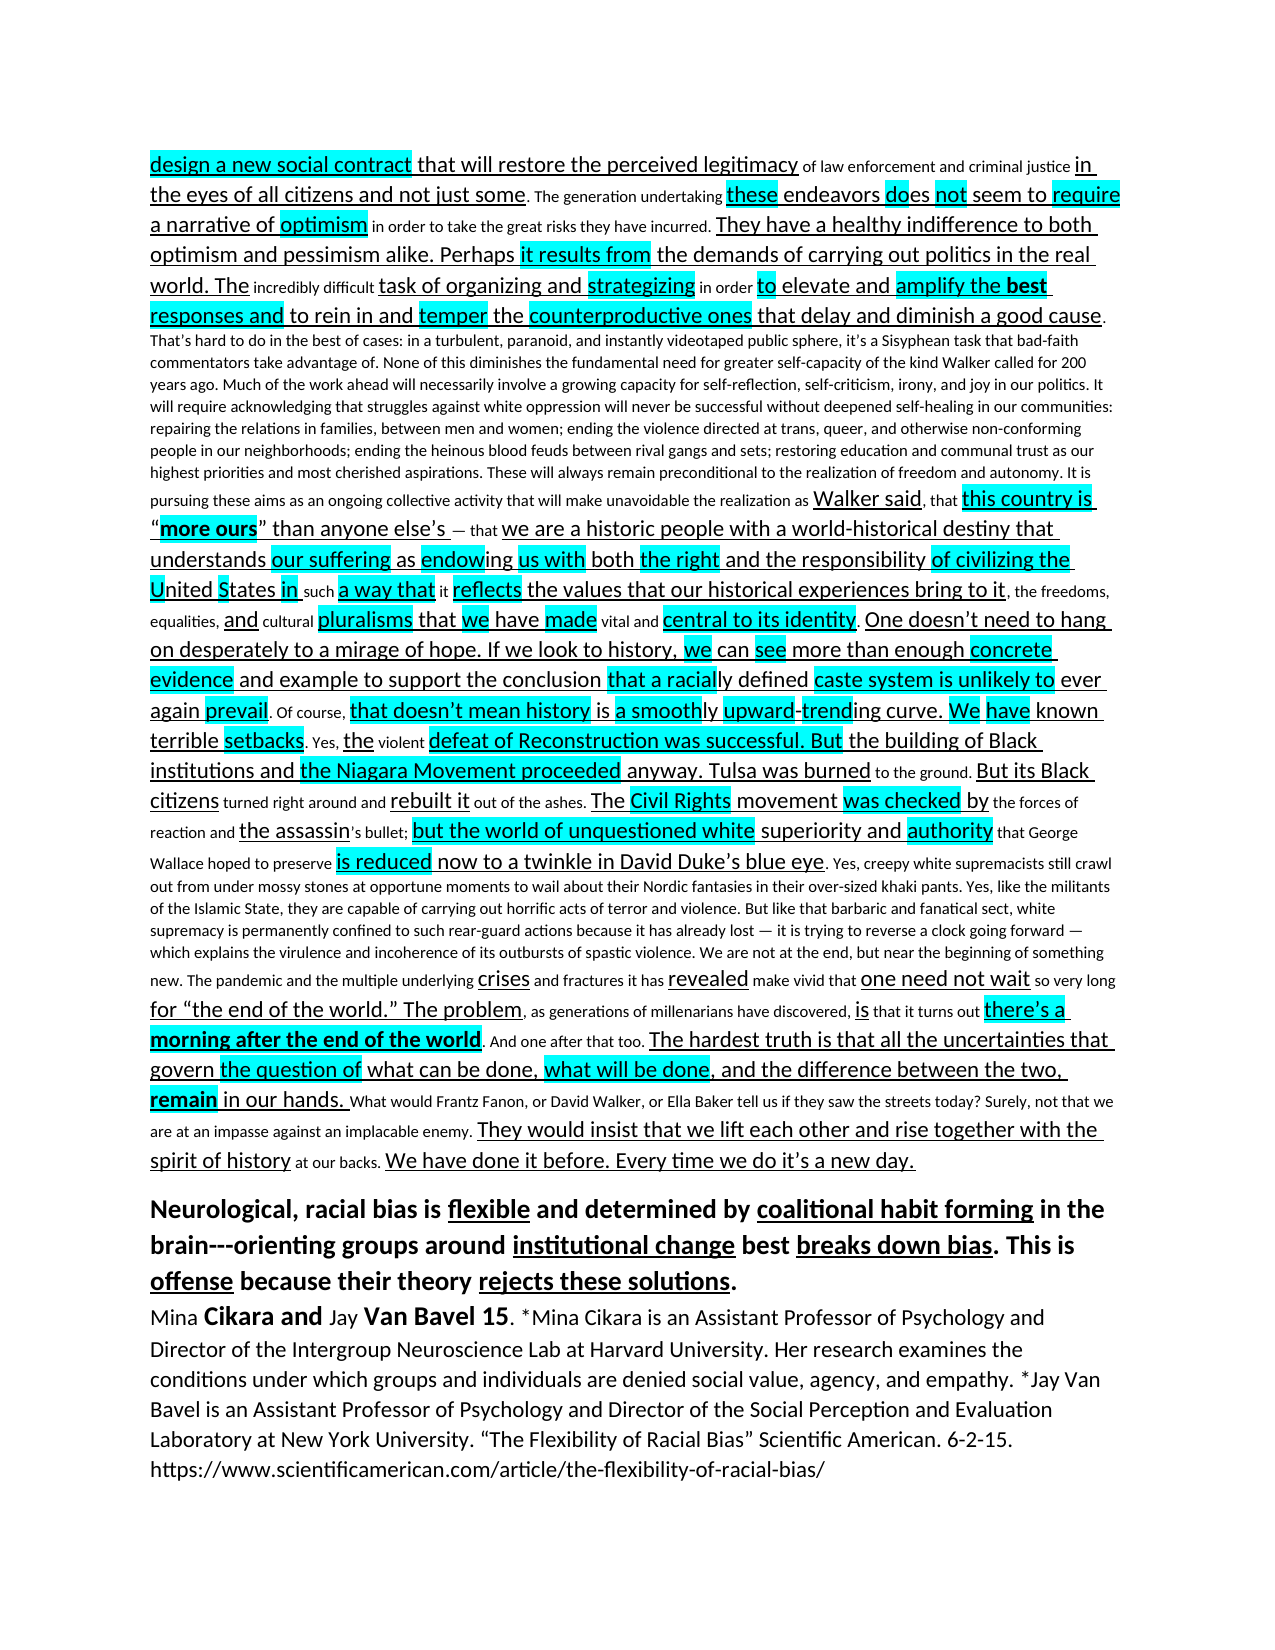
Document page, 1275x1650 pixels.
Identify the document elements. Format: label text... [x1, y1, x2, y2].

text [150, 150, 1125, 1174]
subtitle Neurological, racial bias is flexible and determined by coalitional habit forming in the brain---orienting groups around institutional change best breaks down bias. This is offense because their theory rejects these solutions. [150, 1193, 1125, 1297]
text Mina Cikara and Jay Van Bavel 15. *Mina Cikara is an Assistant Professor of Psychology and Director of the Intergroup Neuroscience Lab at Harvard University. Her research examines the conditions under which groups and individuals are denied social value, agency, and empathy. *Jay Van Bavel is an Assistant Professor of Psychology and Director of the Social Perception and Evaluation Laboratory at New York University. “The Flexibility of Racial Bias” Scientific American. 6-2-15. https://www.scientificamerican.com/article/the-flexibility-of-racial-bias/ [150, 1299, 1125, 1484]
